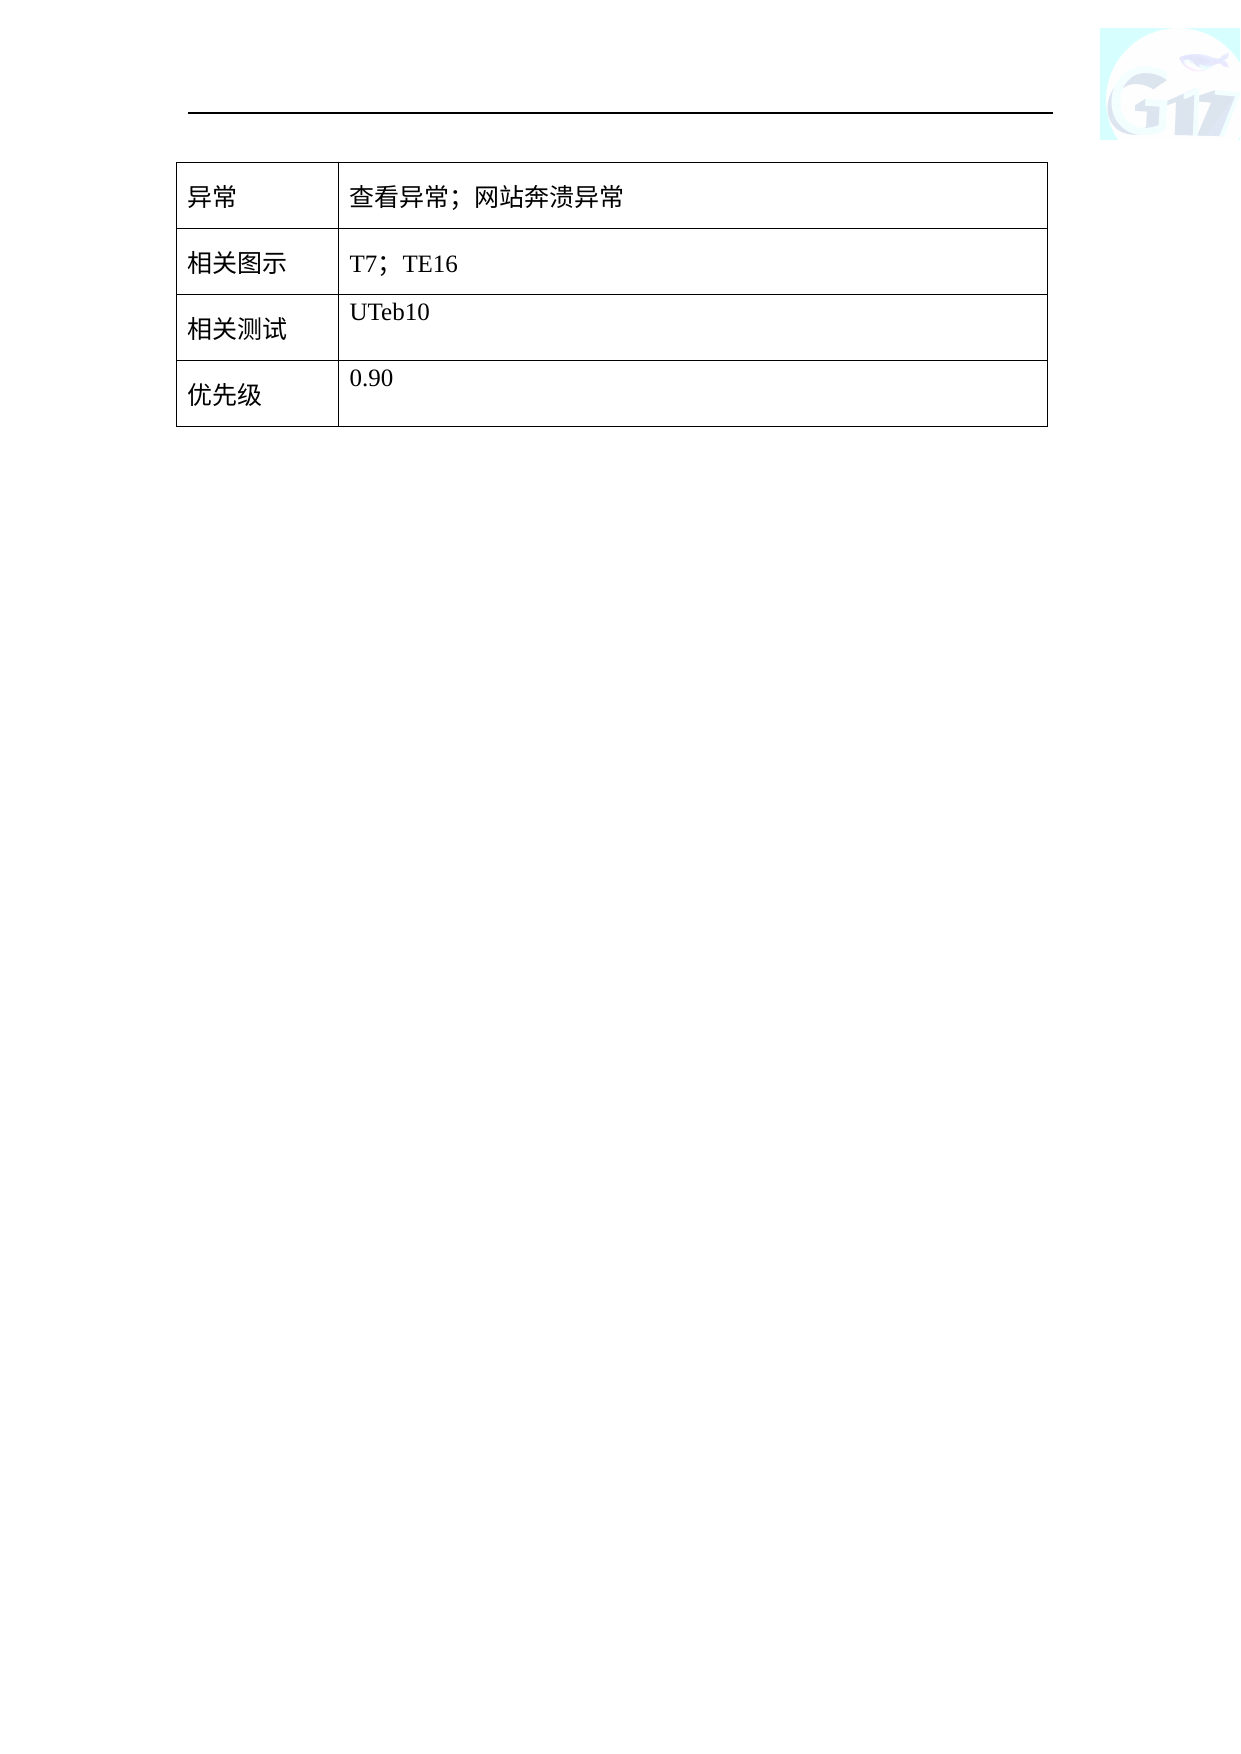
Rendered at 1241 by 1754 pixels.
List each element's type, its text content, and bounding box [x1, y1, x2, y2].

table_cell 0.90 [339, 361, 1047, 426]
table_cell 相关图示 [177, 229, 338, 294]
table_cell 优先级 [177, 361, 338, 426]
table_cell 异常 [177, 163, 338, 228]
table_cell 查看异常；网站奔溃异常 [339, 163, 1047, 228]
table_cell 相关测试 [177, 295, 338, 360]
table_cell T7；TE16 [339, 229, 1047, 294]
table_cell UTeb10 [339, 295, 1047, 360]
